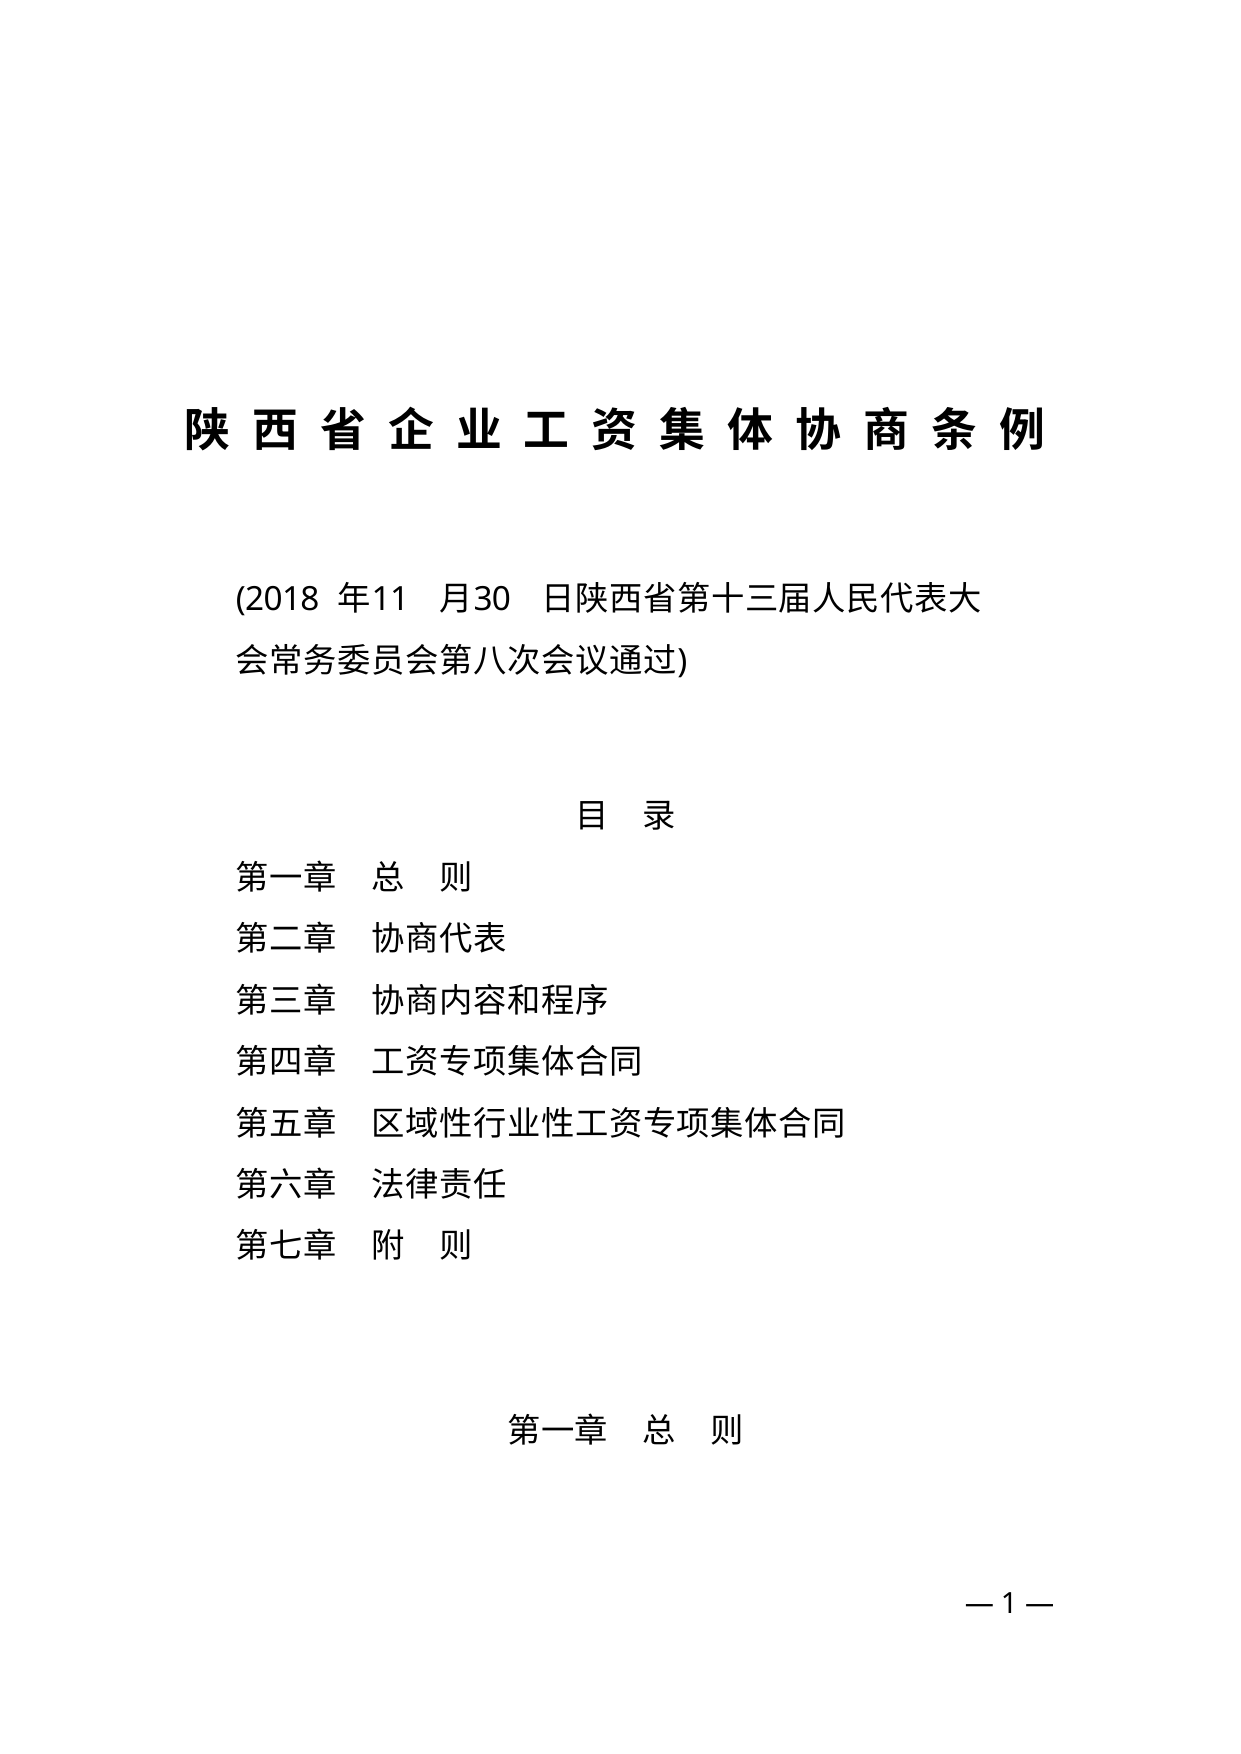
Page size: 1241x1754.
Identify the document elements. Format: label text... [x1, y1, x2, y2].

text 第三章 协商内容和程序 [168, 967, 1084, 1028]
text 陕西省企业工资集体协商条例 [168, 365, 1084, 488]
text 第六章 法律责任 [168, 1151, 1084, 1213]
text 目 录 [168, 782, 1084, 844]
text 第七章 附 则 [168, 1213, 1084, 1274]
text 第五章 区域性行业性工资专项集体合同 [168, 1090, 1084, 1151]
text (2018年11月30日陕西省第十三届人民代表大会常务委员会第八次会议通过) [232, 566, 1013, 688]
text 第一章 总 则 [168, 1397, 1084, 1458]
text 第四章 工资专项集体合同 [168, 1028, 1084, 1090]
text 第二章 协商代表 [168, 905, 1084, 967]
text 第一章 总 则 [168, 844, 1084, 905]
